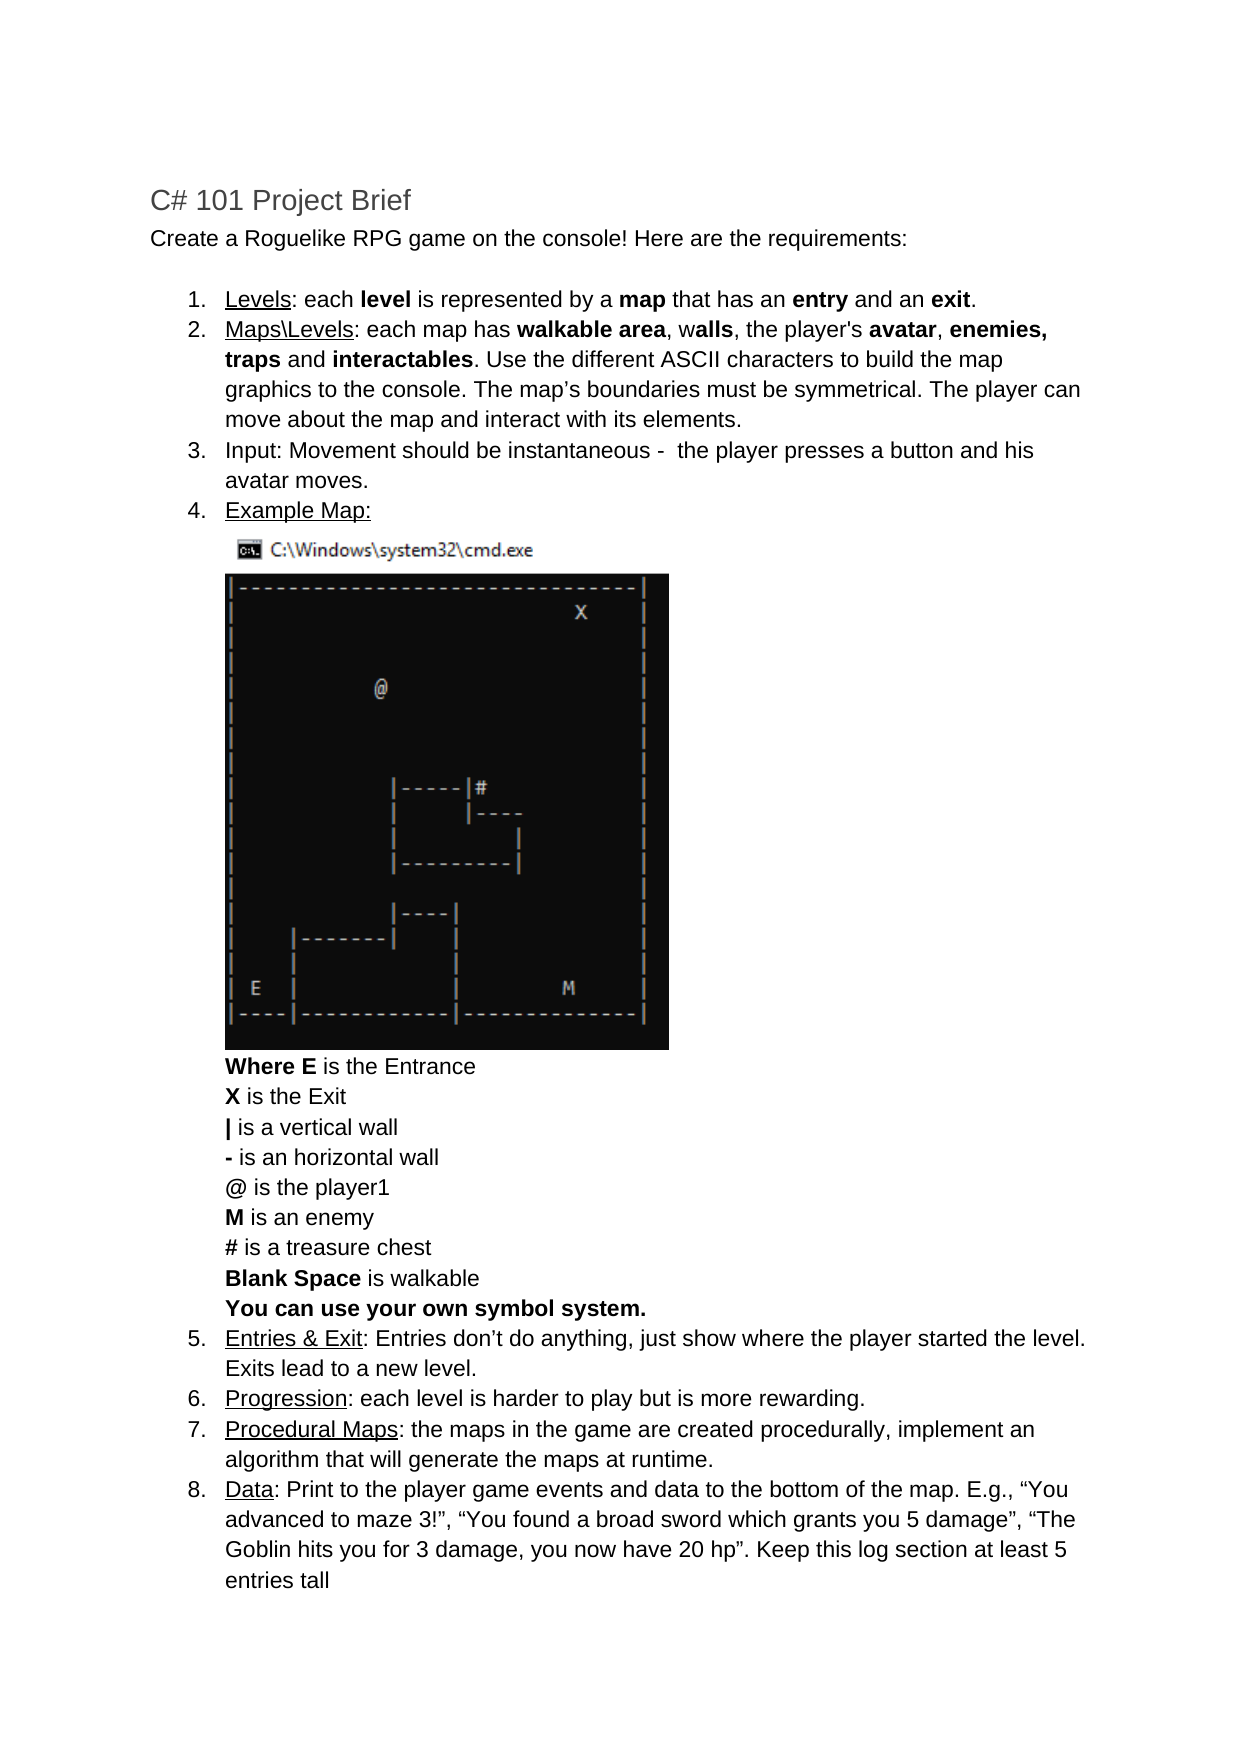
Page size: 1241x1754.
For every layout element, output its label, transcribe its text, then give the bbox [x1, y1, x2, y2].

subtitle C# 101 Project Brief [150, 183, 1090, 217]
text Create a Roguelike RPG game on the console! Here are the requirements: [150, 225, 1090, 252]
list Entries & Exit: Entries don’t do anything, just show where the player started the level. Exits lead to a new level. [187, 1325, 1090, 1381]
picture [225, 527, 669, 1050]
list Maps\Levels: each map has walkable area, walls, the player's avatar, enemies, traps and interactables. Use the different ASCII characters to build the map graphics to the console. The map’s boundaries must be symmetrical. The player can move about the map and interact with its elements. [187, 316, 1090, 433]
list Levels: each level is represented by a map that has an entry and an exit. [187, 286, 1090, 312]
list Procedural Maps: the maps in the game are created procedurally, implement an algorithm that will generate the maps at runtime. [187, 1416, 1090, 1472]
list Progression: each level is harder to play but is more rewarding. [187, 1385, 1090, 1412]
list Input: Movement should be instantaneous - the player presses a button and his avatar moves. [187, 437, 1090, 493]
list Data: Print to the player game events and data to the bottom of the map. E.g., “You advanced to maze 3!”, “You found a broad sword which grants you 5 damage”, “The Goblin hits you for 3 damage, you now have 20 hp”. Keep this log section at least 5 entries tall [187, 1476, 1090, 1593]
